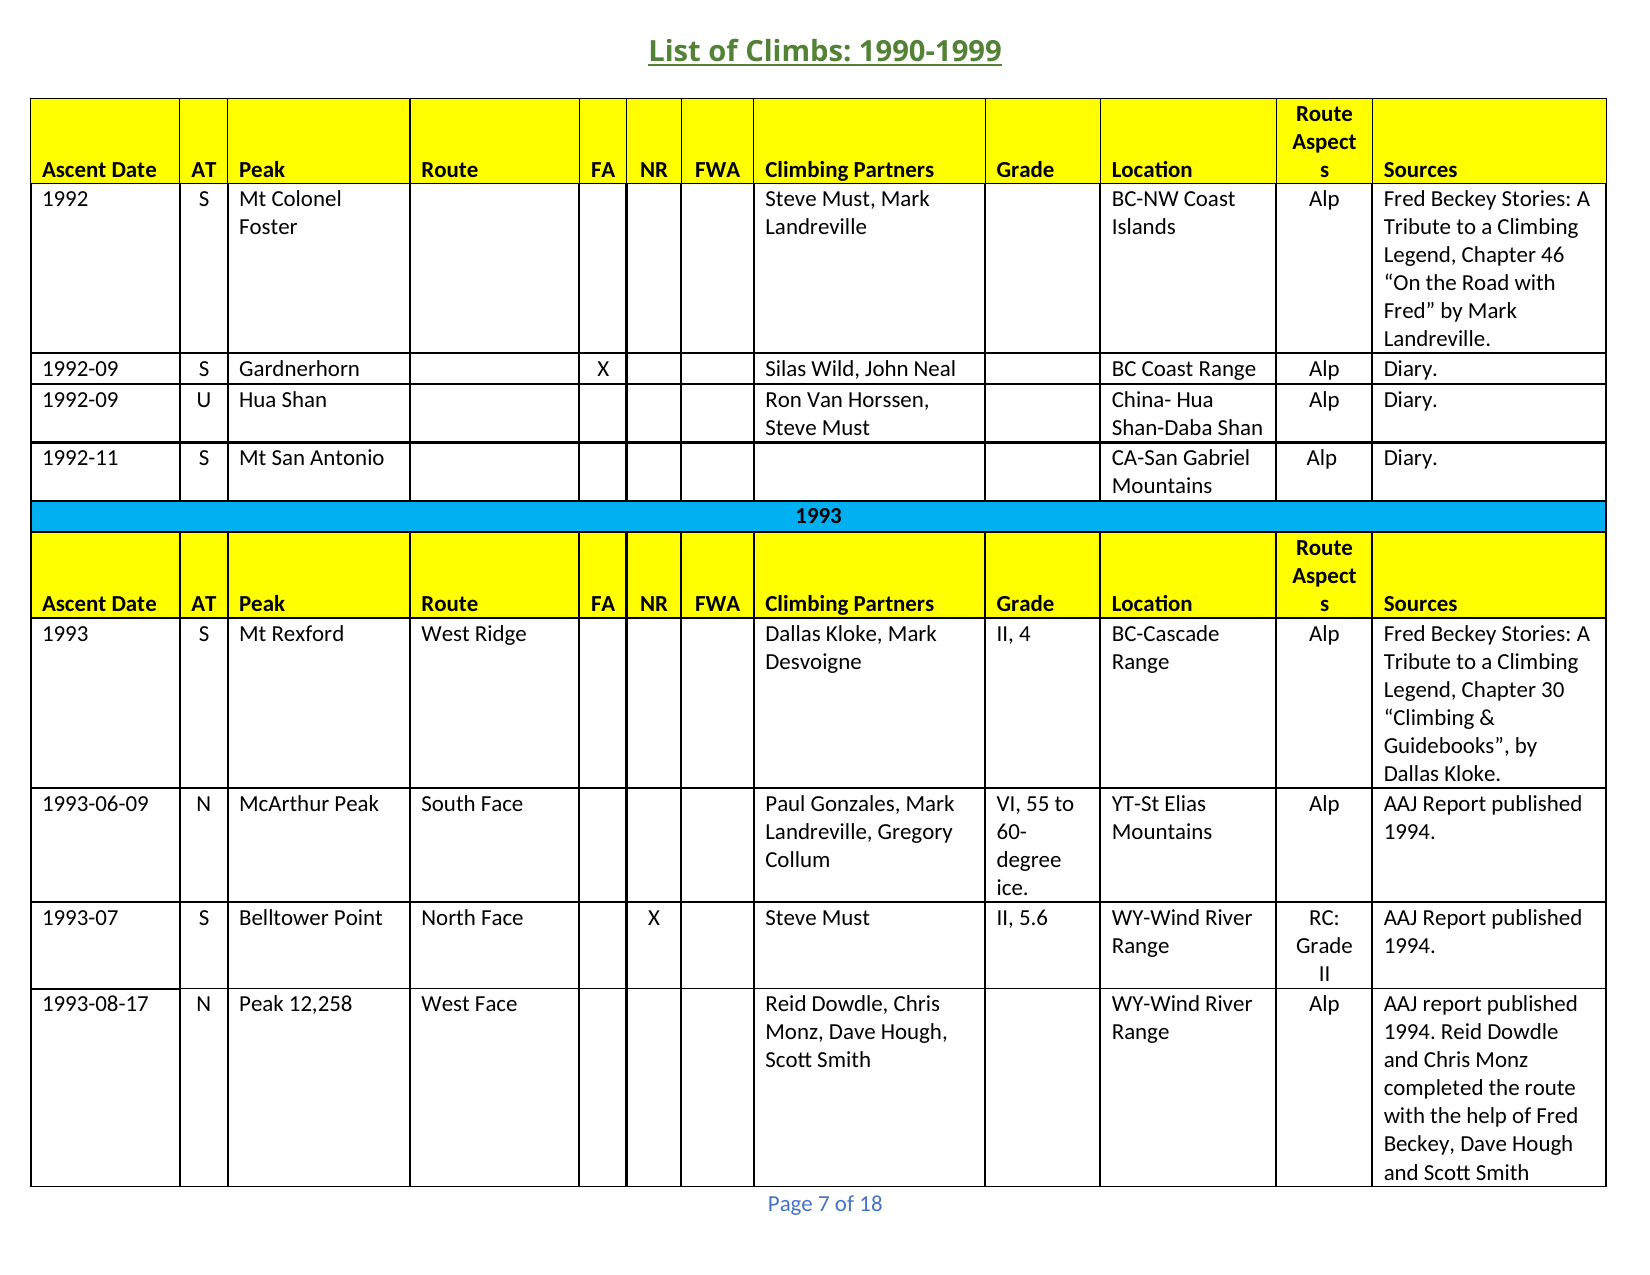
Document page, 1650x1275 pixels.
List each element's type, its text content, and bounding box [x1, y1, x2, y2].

table_header AT [180, 99, 227, 183]
table_cell Diary. [1373, 354, 1605, 383]
table_cell [628, 789, 680, 901]
table_cell [755, 444, 984, 499]
table_cell Paul Gonzales, Mark Landreville, Gregory Collum [755, 789, 984, 901]
table_cell Gardnerhorn [229, 354, 409, 383]
table_cell FA [580, 533, 625, 617]
table_cell WY-Wind River Range [1101, 989, 1275, 1186]
table_cell AAJ report published 1994. Reid Dowdle and Chris Monz completed the route with the help of Fred Beckey, Dave Hough and Scott Smith [1373, 989, 1605, 1186]
table_cell Hua Shan [229, 385, 409, 441]
table_cell 1993-06-09 [32, 789, 179, 901]
table_cell AAJ Report published 1994. [1373, 903, 1605, 987]
table_cell Ascent Date [32, 533, 179, 617]
table_cell II, 5.6 [986, 903, 1099, 987]
table_cell X [628, 903, 680, 987]
table_cell N [181, 989, 227, 1186]
table_cell S [181, 619, 227, 787]
table_header Ascent Date [31, 99, 179, 183]
table_cell U [181, 385, 227, 441]
table_header Location [1101, 99, 1276, 183]
table_cell Alp [1277, 184, 1371, 352]
table_cell [682, 619, 753, 787]
table_cell [580, 903, 625, 987]
table_cell [628, 184, 680, 352]
table_cell Alp [1277, 789, 1371, 901]
table_cell S [181, 184, 227, 352]
table_cell Alp [1277, 444, 1371, 499]
table_cell Location [1101, 533, 1275, 617]
table_cell Reid Dowdle, Chris Monz, Dave Hough, Scott Smith [755, 989, 984, 1186]
table_cell Sources [1373, 533, 1605, 617]
table_cell [628, 989, 680, 1186]
table_cell Mt Colonel Foster [229, 184, 409, 352]
table_cell RC: Grade II [1277, 903, 1371, 987]
table_cell Steve Must [755, 903, 984, 987]
table_cell Dallas Kloke, Mark Desvoigne [755, 619, 984, 787]
table_cell Route Aspects [1277, 533, 1371, 617]
table_cell S [181, 354, 227, 383]
table_cell BC Coast Range [1101, 354, 1275, 383]
table_cell [986, 444, 1099, 499]
table_cell X [580, 354, 625, 383]
table_cell [682, 184, 753, 352]
table_cell [682, 354, 753, 383]
table_cell BC-NW Coast Islands [1101, 184, 1275, 352]
table_cell [682, 903, 753, 987]
table_cell West Ridge [411, 619, 578, 787]
table_cell Steve Must, Mark Landreville [755, 184, 984, 352]
table_cell [411, 444, 578, 499]
table_cell 1992 [32, 184, 179, 352]
table_cell [986, 989, 1099, 1186]
table_header Grade [986, 99, 1100, 183]
table_cell Belltower Point [229, 903, 409, 987]
table_cell 1992-11 [32, 444, 179, 499]
table_cell Peak [229, 533, 409, 617]
table_cell Diary. [1373, 385, 1605, 441]
table_cell II, 4 [986, 619, 1099, 787]
table_cell Peak 12,258 [229, 989, 409, 1186]
table_cell N [181, 789, 227, 901]
table_cell Silas Wild, John Neal [755, 354, 984, 383]
table_cell YT-St Elias Mountains [1101, 789, 1275, 901]
table_cell [628, 385, 680, 441]
table_cell [628, 354, 680, 383]
table_header Route Aspects [1277, 99, 1372, 183]
table_cell 1992-09 [32, 354, 179, 383]
table_cell 1993 [32, 502, 1605, 531]
table_header FA [580, 99, 626, 183]
table_cell China- Hua Shan-Daba Shan [1101, 385, 1275, 441]
table_cell [580, 789, 625, 901]
table_cell [986, 184, 1099, 352]
table_cell Route [411, 533, 578, 617]
table_header Route [411, 99, 579, 183]
table_cell [411, 184, 578, 352]
table_cell Mt Rexford [229, 619, 409, 787]
table_cell McArthur Peak [229, 789, 409, 901]
table_cell FWA [682, 533, 753, 617]
table_header FWA [682, 99, 753, 183]
table_cell WY-Wind River Range [1101, 903, 1275, 987]
table_cell 1992-09 [32, 385, 179, 441]
table_cell [986, 354, 1099, 383]
table_cell [580, 989, 625, 1186]
table_cell 1993 [32, 619, 179, 787]
table_cell 1993-07 [32, 903, 179, 987]
table_cell Grade [986, 533, 1099, 617]
table_cell BC-Cascade Range [1101, 619, 1275, 787]
table_cell [580, 444, 625, 499]
table_cell North Face [411, 903, 578, 987]
table_cell [580, 385, 625, 441]
table_cell Fred Beckey Stories: A Tribute to a Climbing Legend, Chapter 30 “Climbing & Guidebooks”, by Dallas Kloke. [1373, 619, 1605, 787]
table_cell [682, 989, 753, 1186]
table_cell [411, 354, 578, 383]
table_cell South Face [411, 789, 578, 901]
table_cell [986, 385, 1099, 441]
table_cell [411, 385, 578, 441]
table_cell Alp [1277, 354, 1371, 383]
table_cell NR [628, 533, 680, 617]
table_header Climbing Partners [754, 99, 985, 183]
table_cell Diary. [1373, 444, 1605, 499]
table_cell S [181, 903, 227, 987]
table_cell [628, 444, 680, 499]
table_cell Mt San Antonio [229, 444, 409, 499]
table_cell Ron Van Horssen, Steve Must [755, 385, 984, 441]
table_cell [682, 385, 753, 441]
table_cell VI, 55 to 60-degree ice. [986, 789, 1099, 901]
table_cell S [181, 444, 227, 499]
table_cell AAJ Report published 1994. [1373, 789, 1605, 901]
table_cell [682, 444, 753, 499]
table_cell Alp [1277, 385, 1371, 441]
table_header Sources [1373, 99, 1606, 183]
table_header Peak [228, 99, 409, 183]
table_cell [580, 184, 625, 352]
table_cell [580, 619, 625, 787]
table_cell [682, 789, 753, 901]
table_cell AT [181, 533, 227, 617]
table_cell 1993-08-17 [32, 990, 179, 1186]
table_cell Alp [1277, 619, 1371, 787]
table_header NR [627, 99, 681, 183]
table_cell [628, 619, 680, 787]
table_cell Climbing Partners [755, 533, 984, 617]
table_cell Alp [1277, 989, 1371, 1186]
table_cell CA-San Gabriel Mountains [1101, 444, 1275, 499]
table_cell Fred Beckey Stories: A Tribute to a Climbing Legend, Chapter 46 “On the Road with Fred” by Mark Landreville. [1373, 184, 1605, 352]
table_cell West Face [411, 989, 578, 1186]
